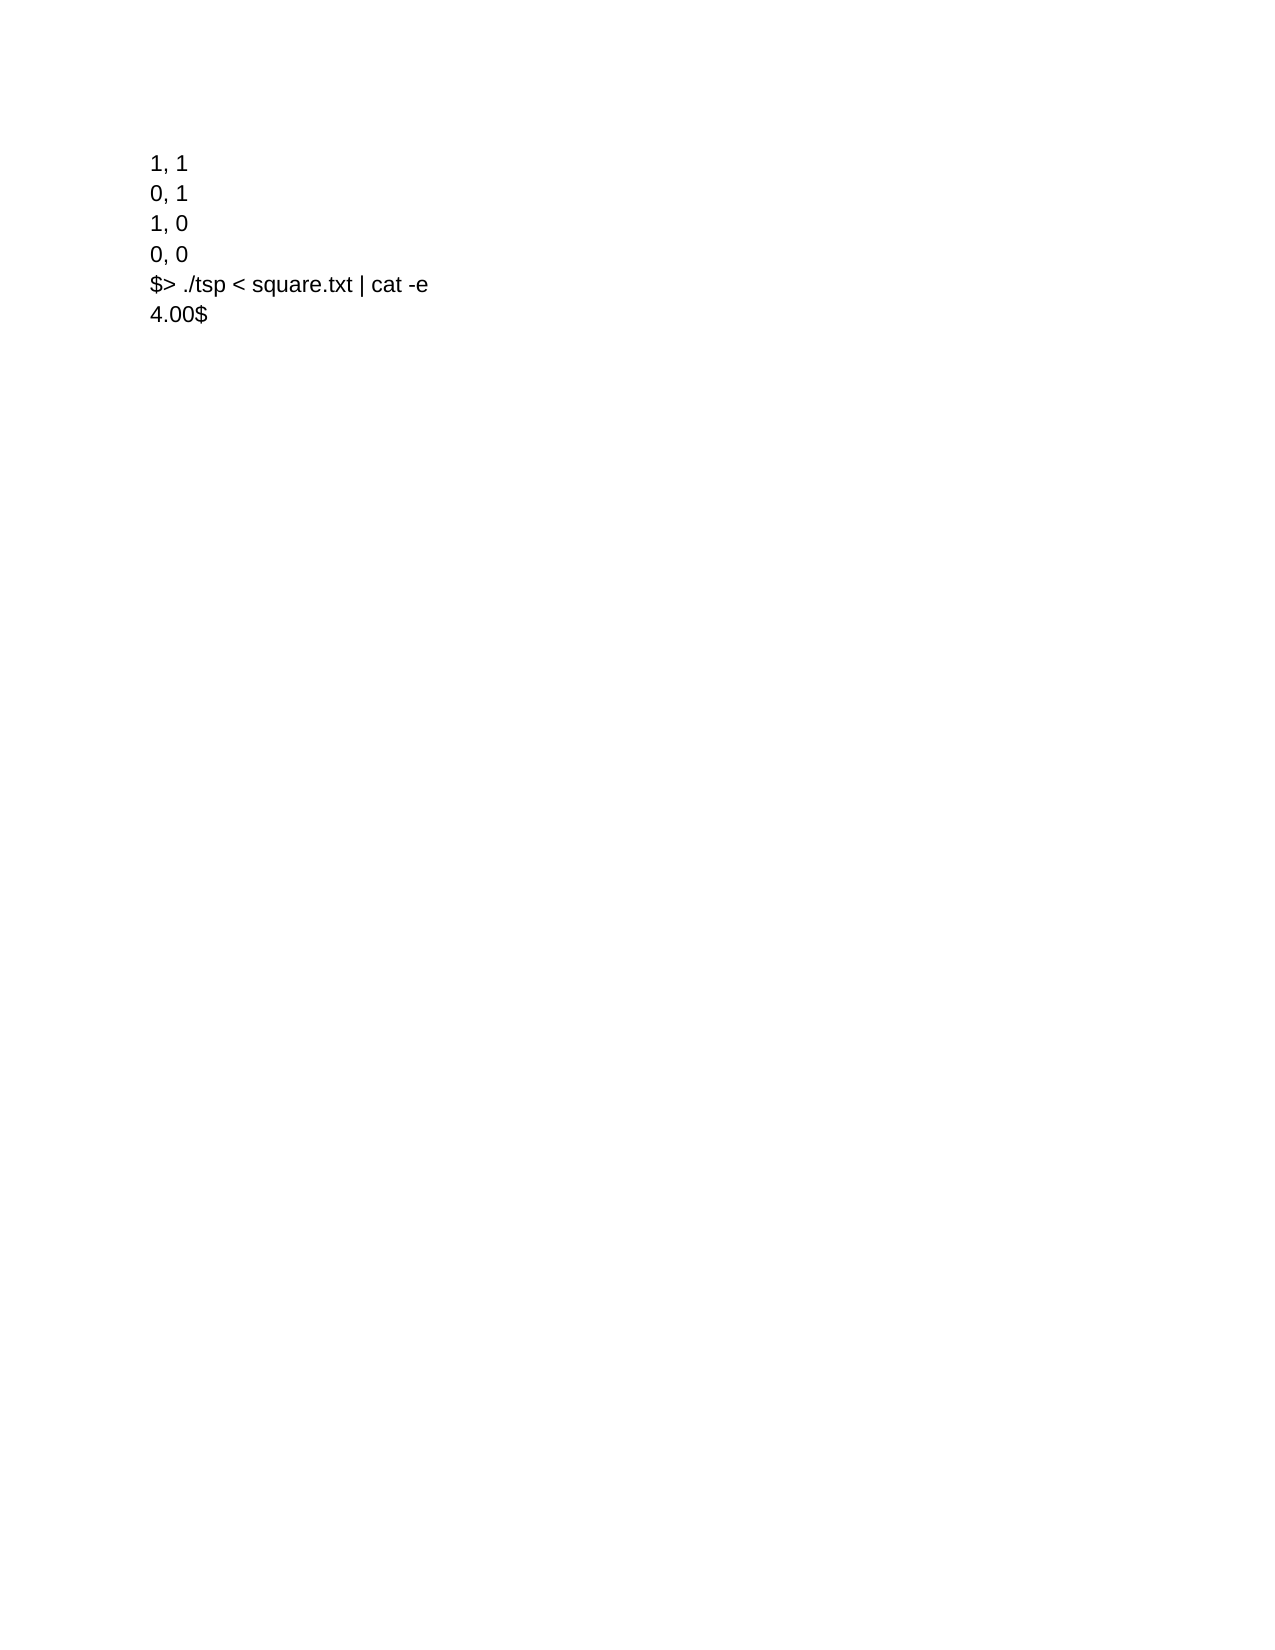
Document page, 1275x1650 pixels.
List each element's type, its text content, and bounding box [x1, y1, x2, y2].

text $> ./tsp < square.txt | cat -e [150, 271, 1125, 297]
text 1, 0 [150, 210, 1125, 237]
text 1, 1 [150, 150, 1125, 176]
text 0, 1 [150, 180, 1125, 207]
text 0, 0 [150, 241, 1125, 267]
text 4.00$ [150, 301, 1125, 327]
